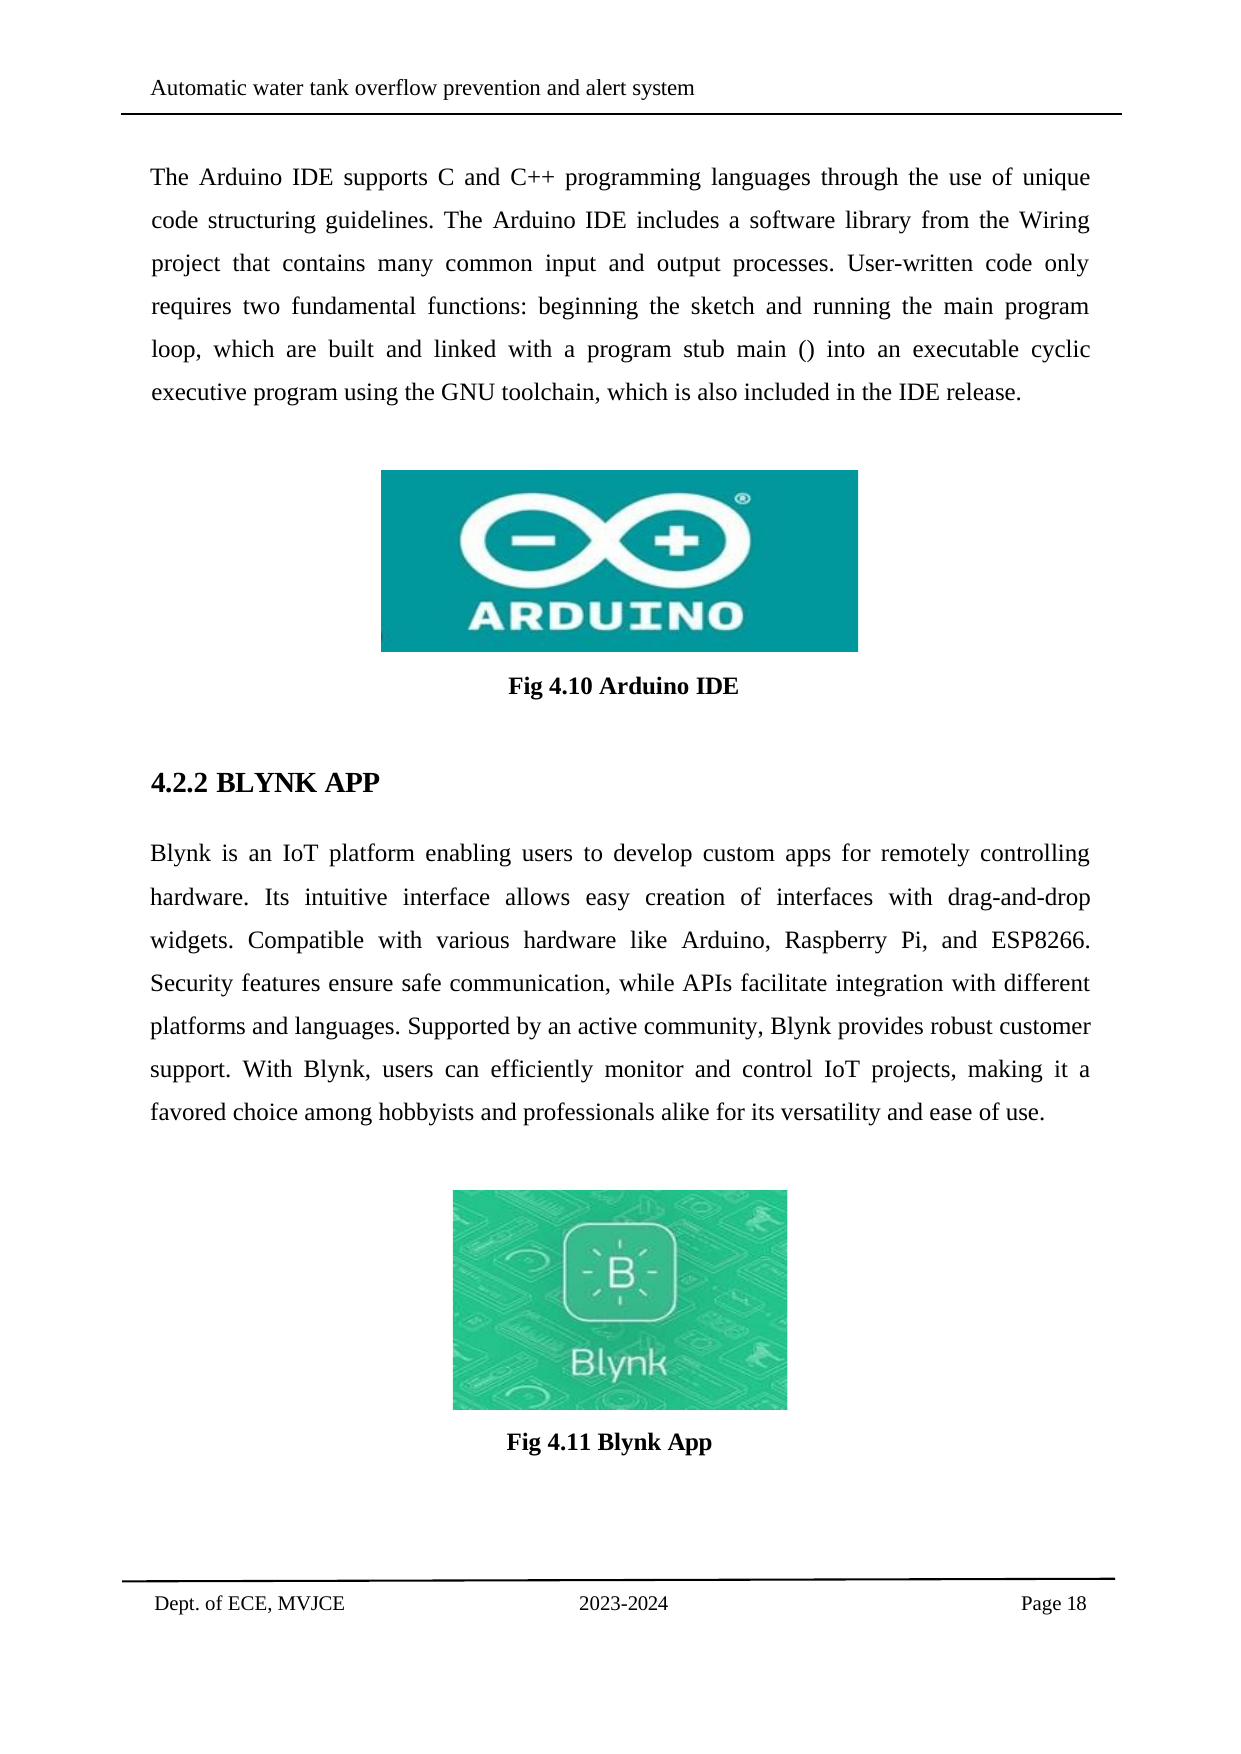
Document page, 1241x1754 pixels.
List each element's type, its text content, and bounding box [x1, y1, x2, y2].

picture [381, 470, 859, 652]
text The Arduino IDE supports C and C++ programming languages through the use of unique code structuring guidelines. The Arduino IDE includes a software library from the Wiring project that contains many common input and output processes. User-written code only requires two fundamental functions: beginning the sketch and running the main program loop, which are built and linked with a program stub main () into an executable cyclic executive program using the GNU toolchain, which is also included in the IDE release. [150, 162, 1090, 406]
text Blynk is an IoT platform enabling users to develop custom apps for remotely controlling hardware. Its intuitive interface allows easy creation of interfaces with drag-and-drop widgets. Compatible with various hardware like Arduino, Raspberry Pi, and ESP8266. Security features ensure safe communication, while APIs facilitate integration with different platforms and languages. Supported by an active community, Blynk provides robust customer support. With Blynk, users can efficiently monitor and control IoT projects, making it a favored choice among hobbyists and professionals alike for its versatility and ease of use. [150, 838, 1091, 1126]
subtitle BLYNK APP [151, 765, 1136, 798]
text Fig 4.11 Blynk App [506, 1206, 1136, 1456]
text Fig 4.10 Arduino IDE [508, 488, 1136, 699]
picture [452, 1190, 788, 1410]
